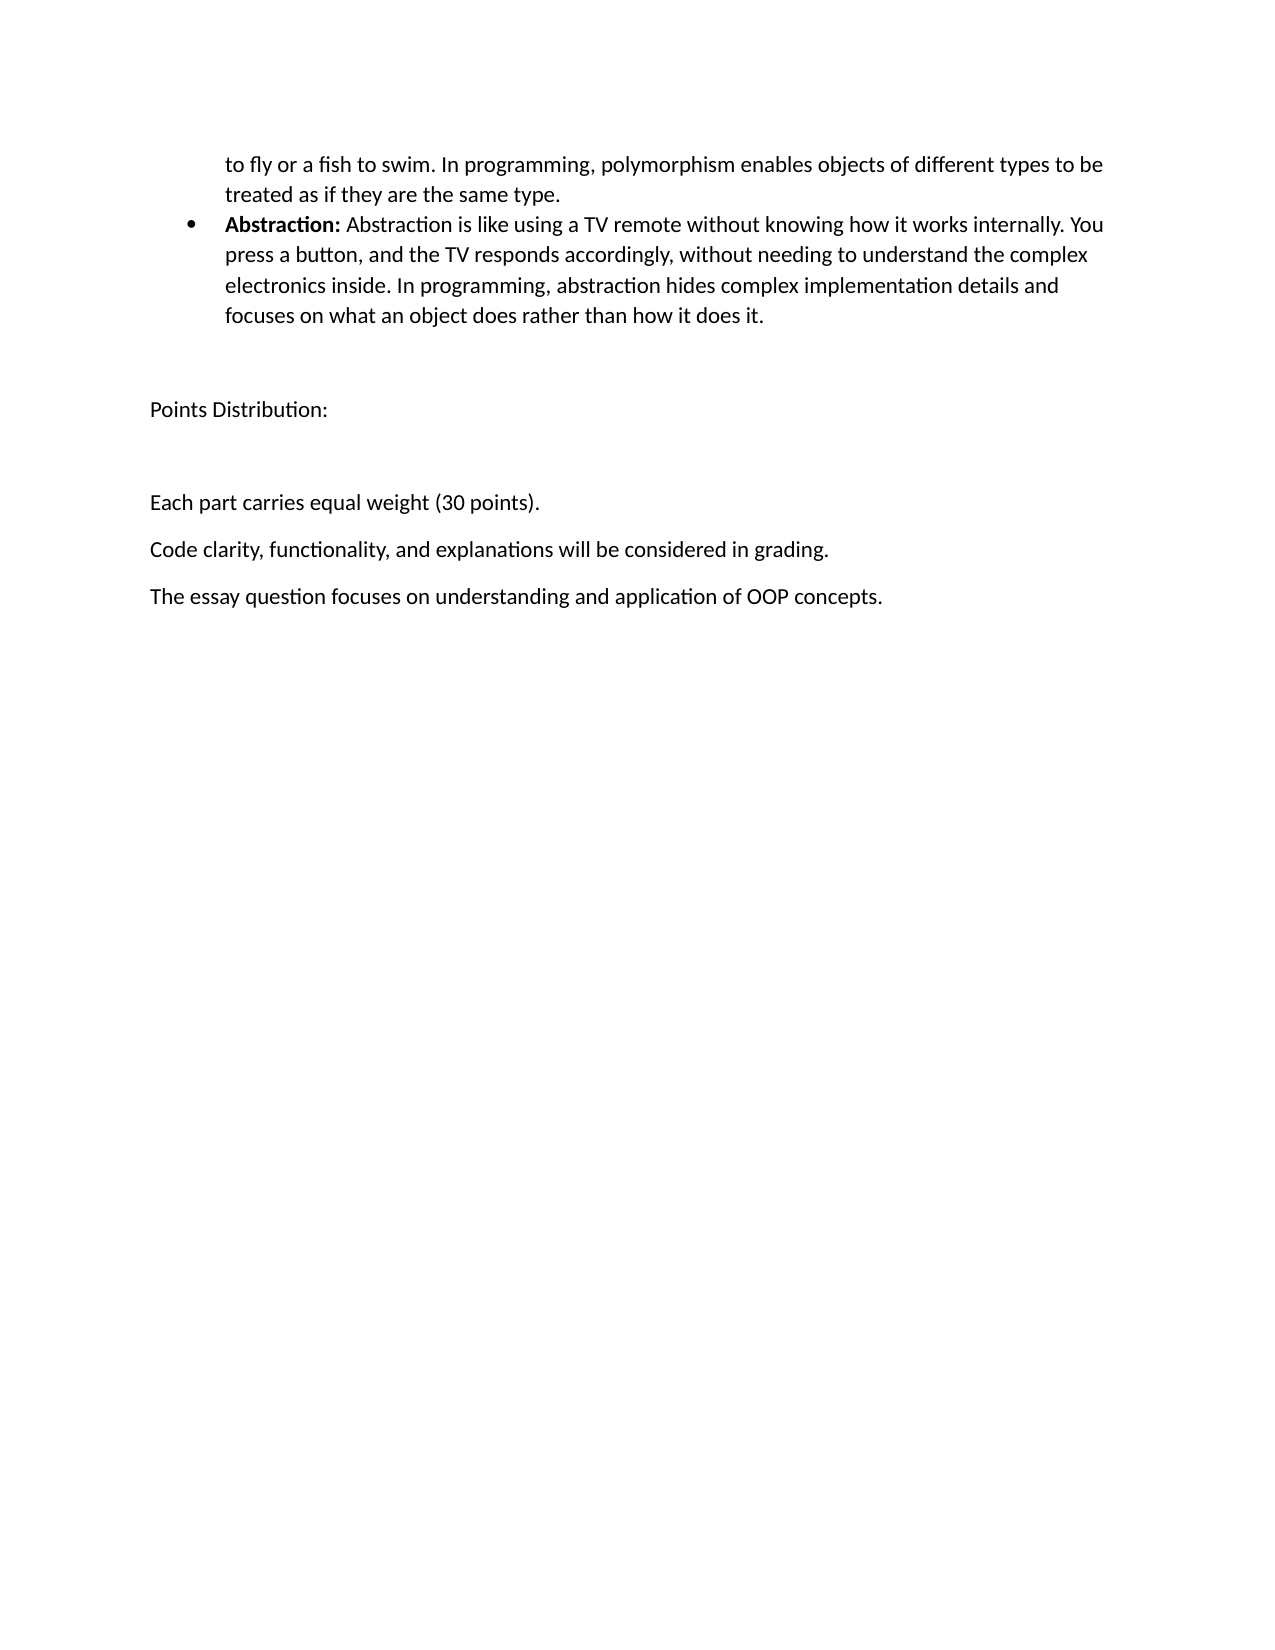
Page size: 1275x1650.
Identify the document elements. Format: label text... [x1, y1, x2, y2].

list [187, 150, 1125, 208]
text Points Distribution: [150, 395, 1125, 423]
text The essay question focuses on understanding and application of OOP concepts. [150, 582, 1125, 610]
text Code clarity, functionality, and explanations will be considered in grading. [150, 535, 1125, 563]
list Abstraction: Abstraction is like using a TV remote without knowing how it works internally. You press a button, and the TV responds accordingly, without needing to understand the complex electronics inside. In programming, abstraction hides complex implementation details and focuses on what an object does rather than how it does it. [187, 210, 1125, 329]
text Each part carries equal weight (30 points). [150, 488, 1125, 517]
